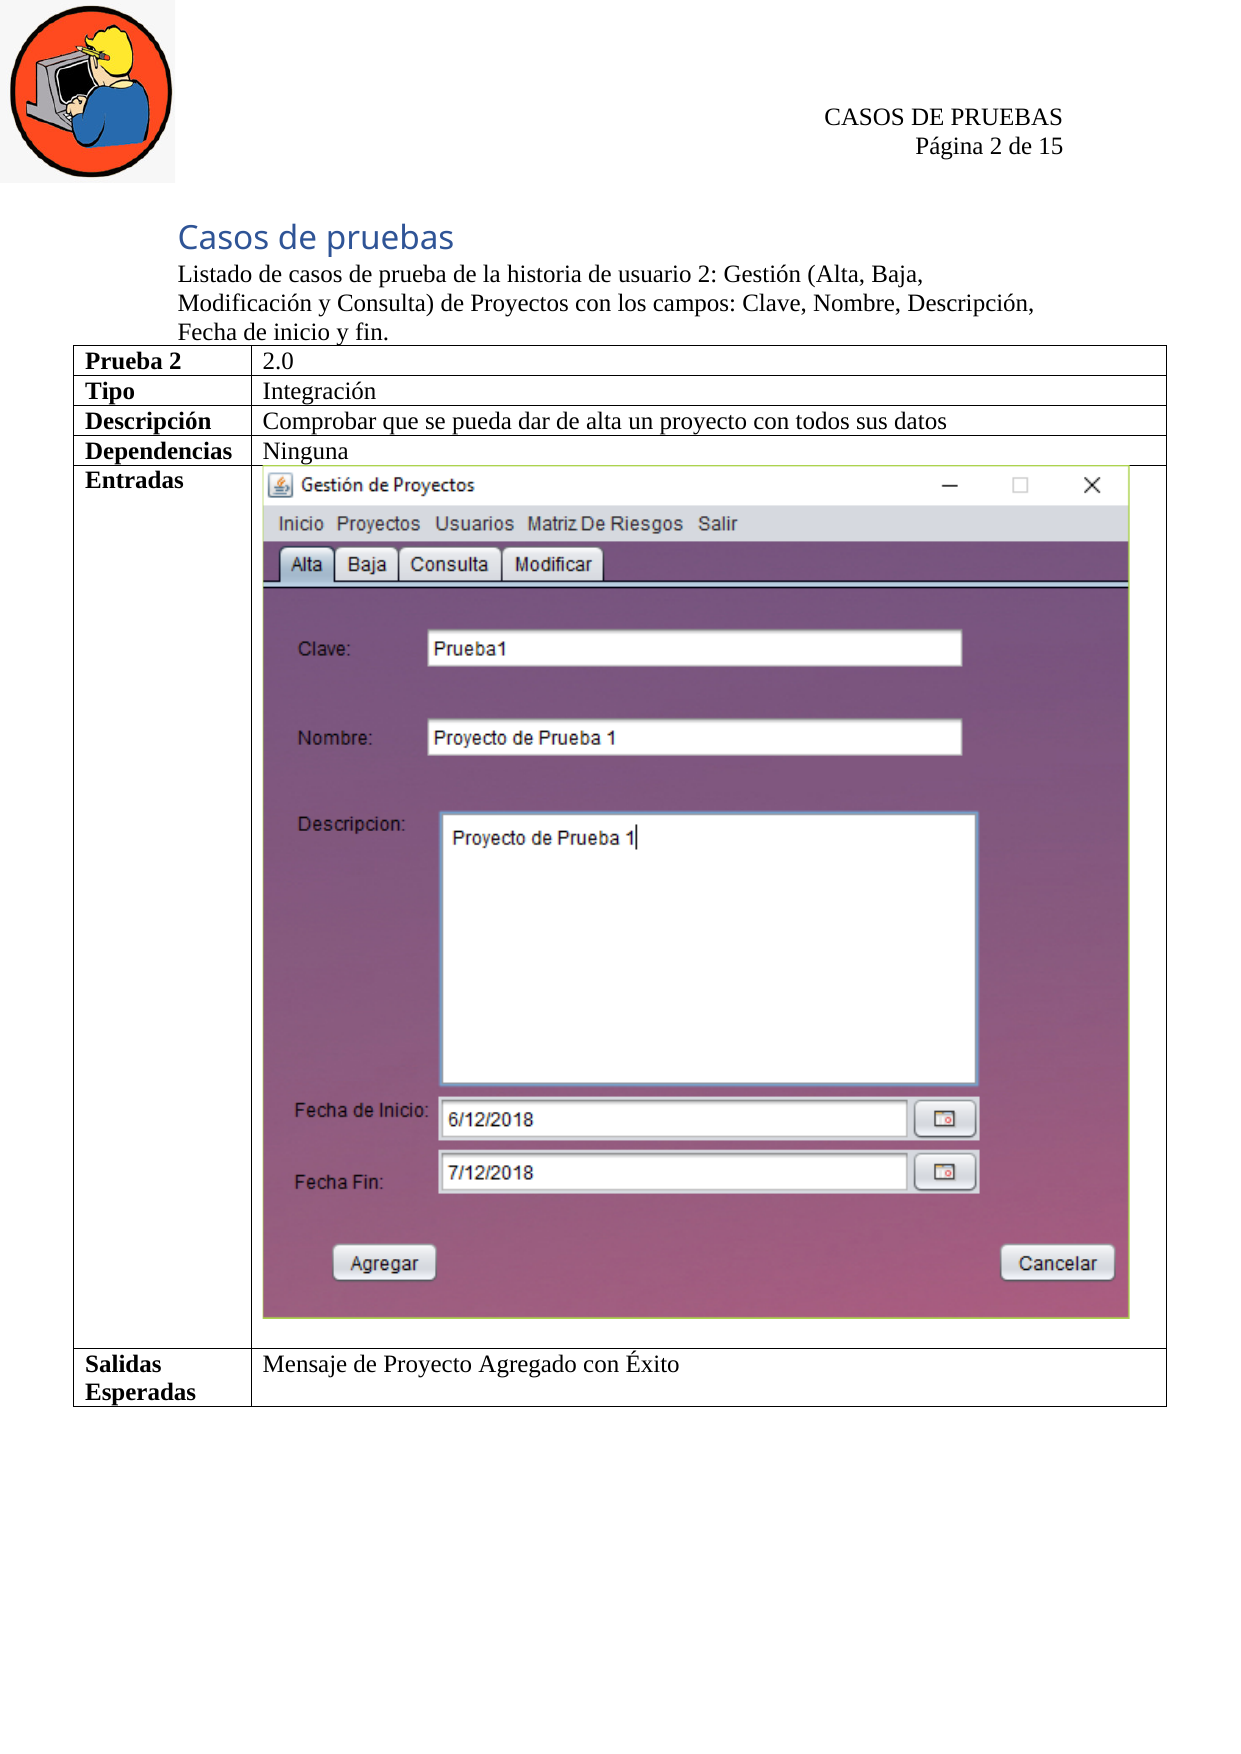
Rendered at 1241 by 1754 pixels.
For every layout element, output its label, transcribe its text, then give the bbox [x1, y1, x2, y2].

table_cell Ninguna [252, 436, 1166, 464]
table_cell Dependencias [74, 436, 251, 464]
table_cell Integración [252, 376, 1166, 405]
table_cell Entradas [74, 466, 251, 1348]
table_header Prueba 2 [74, 346, 251, 375]
table_cell Descripción [74, 406, 251, 435]
table_cell Mensaje de Proyecto Agregado con Éxito [252, 1349, 1166, 1406]
table_cell Salidas Esperadas [74, 1349, 251, 1406]
table_cell [252, 466, 1166, 1348]
text Listado de casos de prueba de la historia de usuario 2: Gestión (Alta, Baja, Modificación y Consulta) de Proyectos con los campos: Clave, Nombre, Descripción, Fecha de inicio y fin. [177, 259, 1063, 345]
subtitle Casos de pruebas [177, 214, 1063, 259]
table_cell Comprobar que se pueda dar de alta un proyecto con todos sus datos [252, 406, 1166, 435]
table_header 2.0 [252, 346, 1166, 375]
table_cell Tipo [74, 376, 251, 405]
picture [0, 0, 175, 183]
